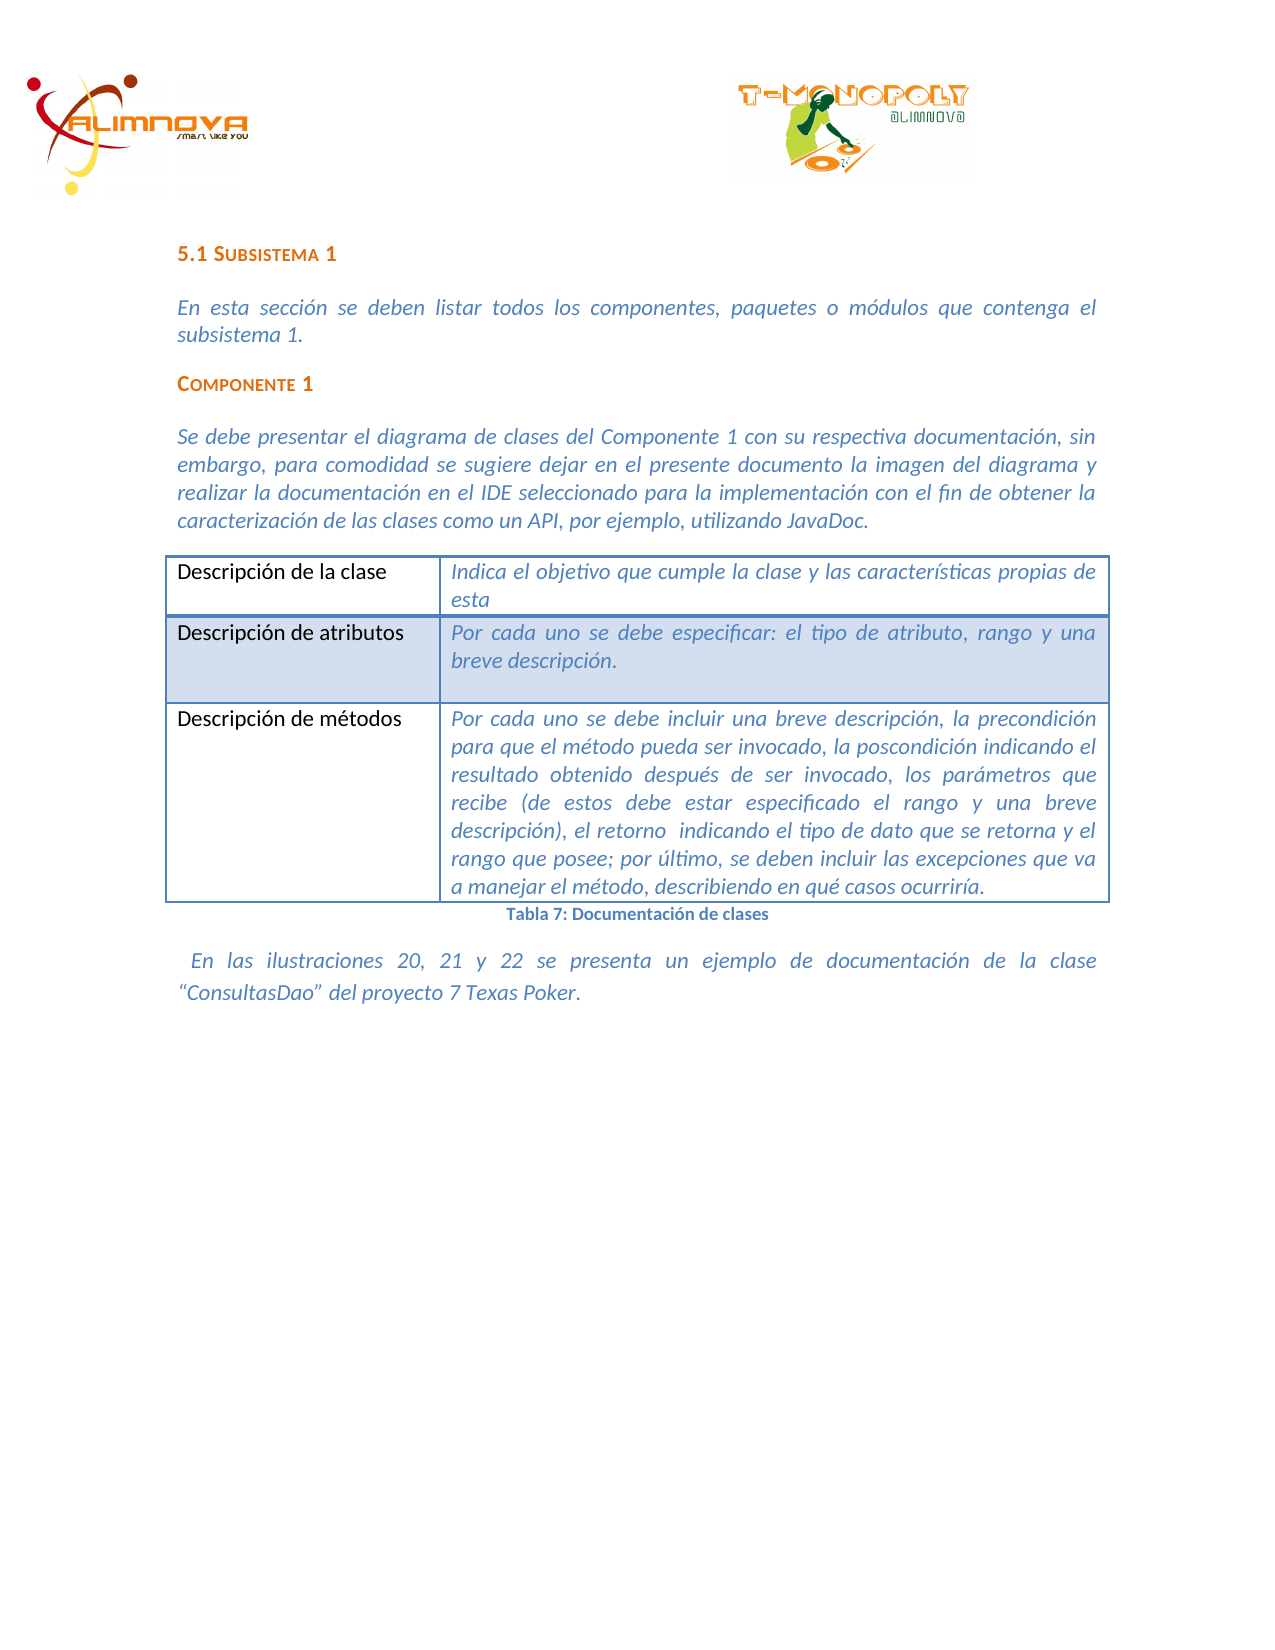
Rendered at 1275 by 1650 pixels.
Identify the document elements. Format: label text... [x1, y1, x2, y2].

table_header Indica el objetivo que cumple la clase y las características propias de esta [441, 558, 1108, 613]
subtitle Componente 1 [177, 369, 1098, 397]
table_header Descripción de la clase [167, 558, 439, 613]
subtitle 5.1 Subsistema 1 [177, 239, 1098, 268]
table_cell Descripción de métodos [167, 704, 439, 901]
table_cell Por cada uno se debe especificar: el tipo de atributo, rango y una breve descripción. [441, 618, 1108, 702]
table_cell Descripción de atributos [167, 618, 439, 702]
text Se debe presentar el diagrama de clases del Componente 1 con su respectiva documentación, sin embargo, para comodidad se sugiere dejar en el presente documento la imagen del diagrama y realizar la documentación en el IDE seleccionado para la implementación con el fin de obtener la caracterización de las clases como un API, por ejemplo, utilizando JavaDoc. [177, 422, 1098, 534]
text En las ilustraciones 20, 21 y 22 se presenta un ejemplo de documentación de la clase “ConsultasDao” del proyecto 7 Texas Poker. [177, 946, 1098, 1007]
picture [734, 73, 975, 181]
text En esta sección se deben listar todos los componentes, paquetes o módulos que contenga el subsistema 1. [177, 293, 1098, 349]
table_cell Por cada uno se debe incluir una breve descripción, la precondición para que el método pueda ser invocado, la poscondición indicando el resultado obtenido después de ser invocado, los parámetros que recibe (de estos debe estar especificado el rango y una breve descripción), el retorno indicando el tipo de dato que se retorna y el rango que posee; por último, se deben incluir las excepciones que va a manejar el método, describiendo en qué casos ocurriría. [441, 704, 1108, 901]
picture [24, 73, 249, 196]
